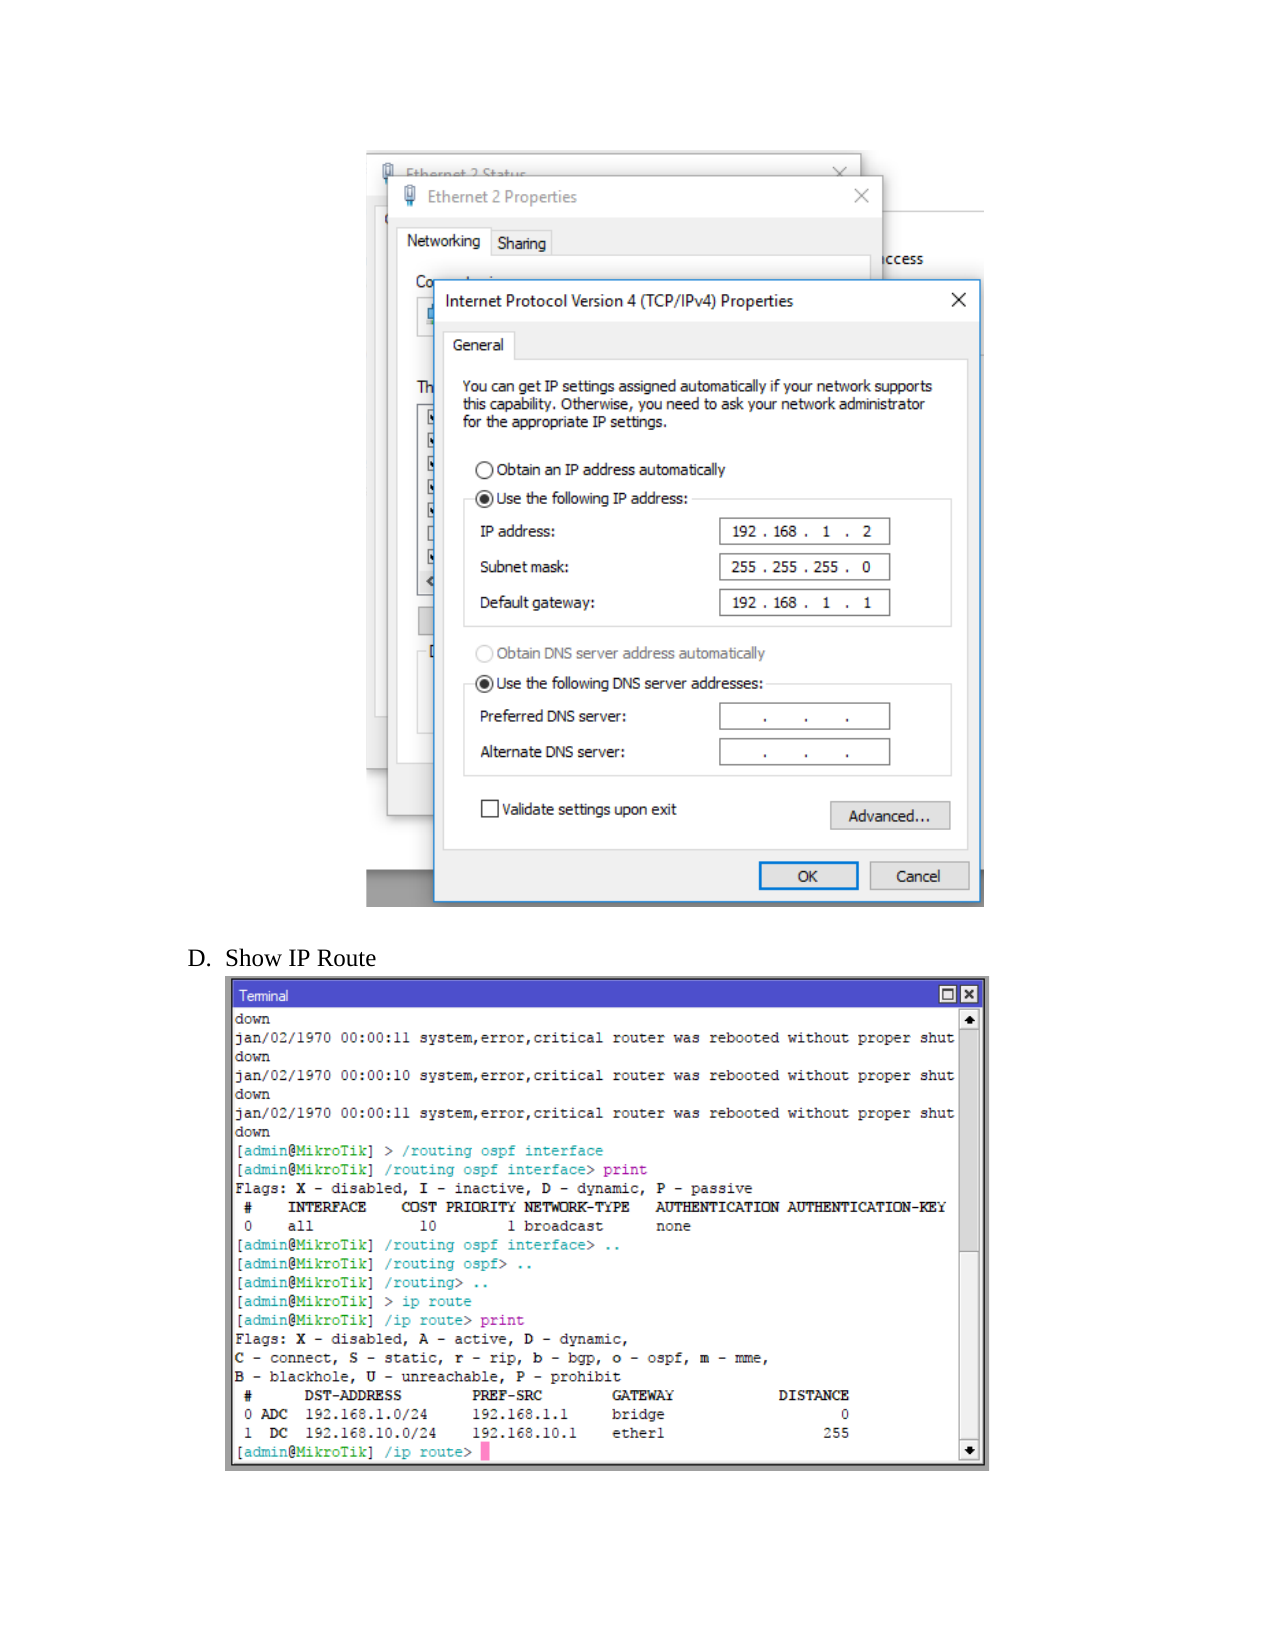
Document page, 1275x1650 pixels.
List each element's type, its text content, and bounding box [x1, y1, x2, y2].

list Show IP Route [187, 943, 1125, 972]
picture [225, 976, 990, 1471]
picture [366, 150, 984, 907]
